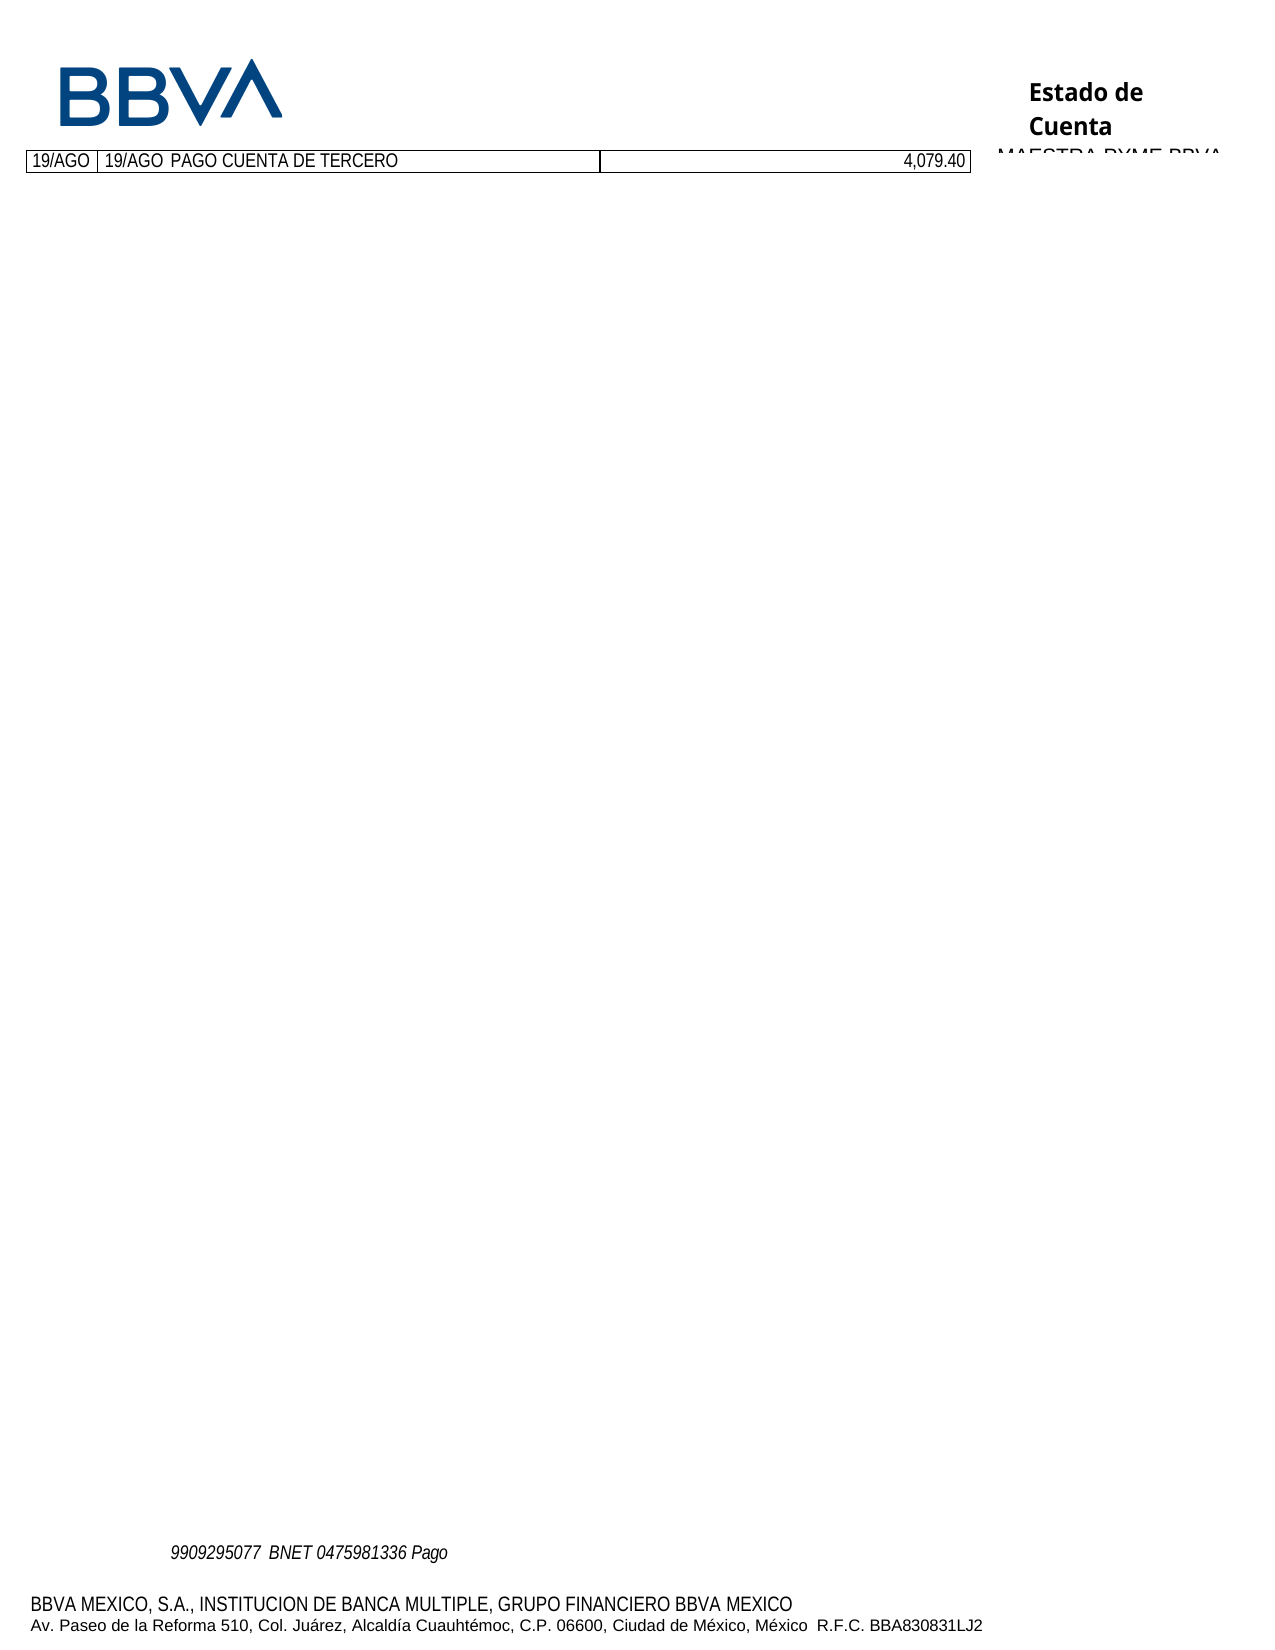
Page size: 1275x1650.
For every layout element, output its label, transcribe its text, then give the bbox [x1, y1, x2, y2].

table_cell 19/AGO PAGO CUENTA DE TERCERO [98, 151, 599, 172]
picture [60, 59, 283, 126]
table_cell 19/AGO [27, 151, 97, 172]
table_cell 4,079.40 [601, 151, 970, 172]
